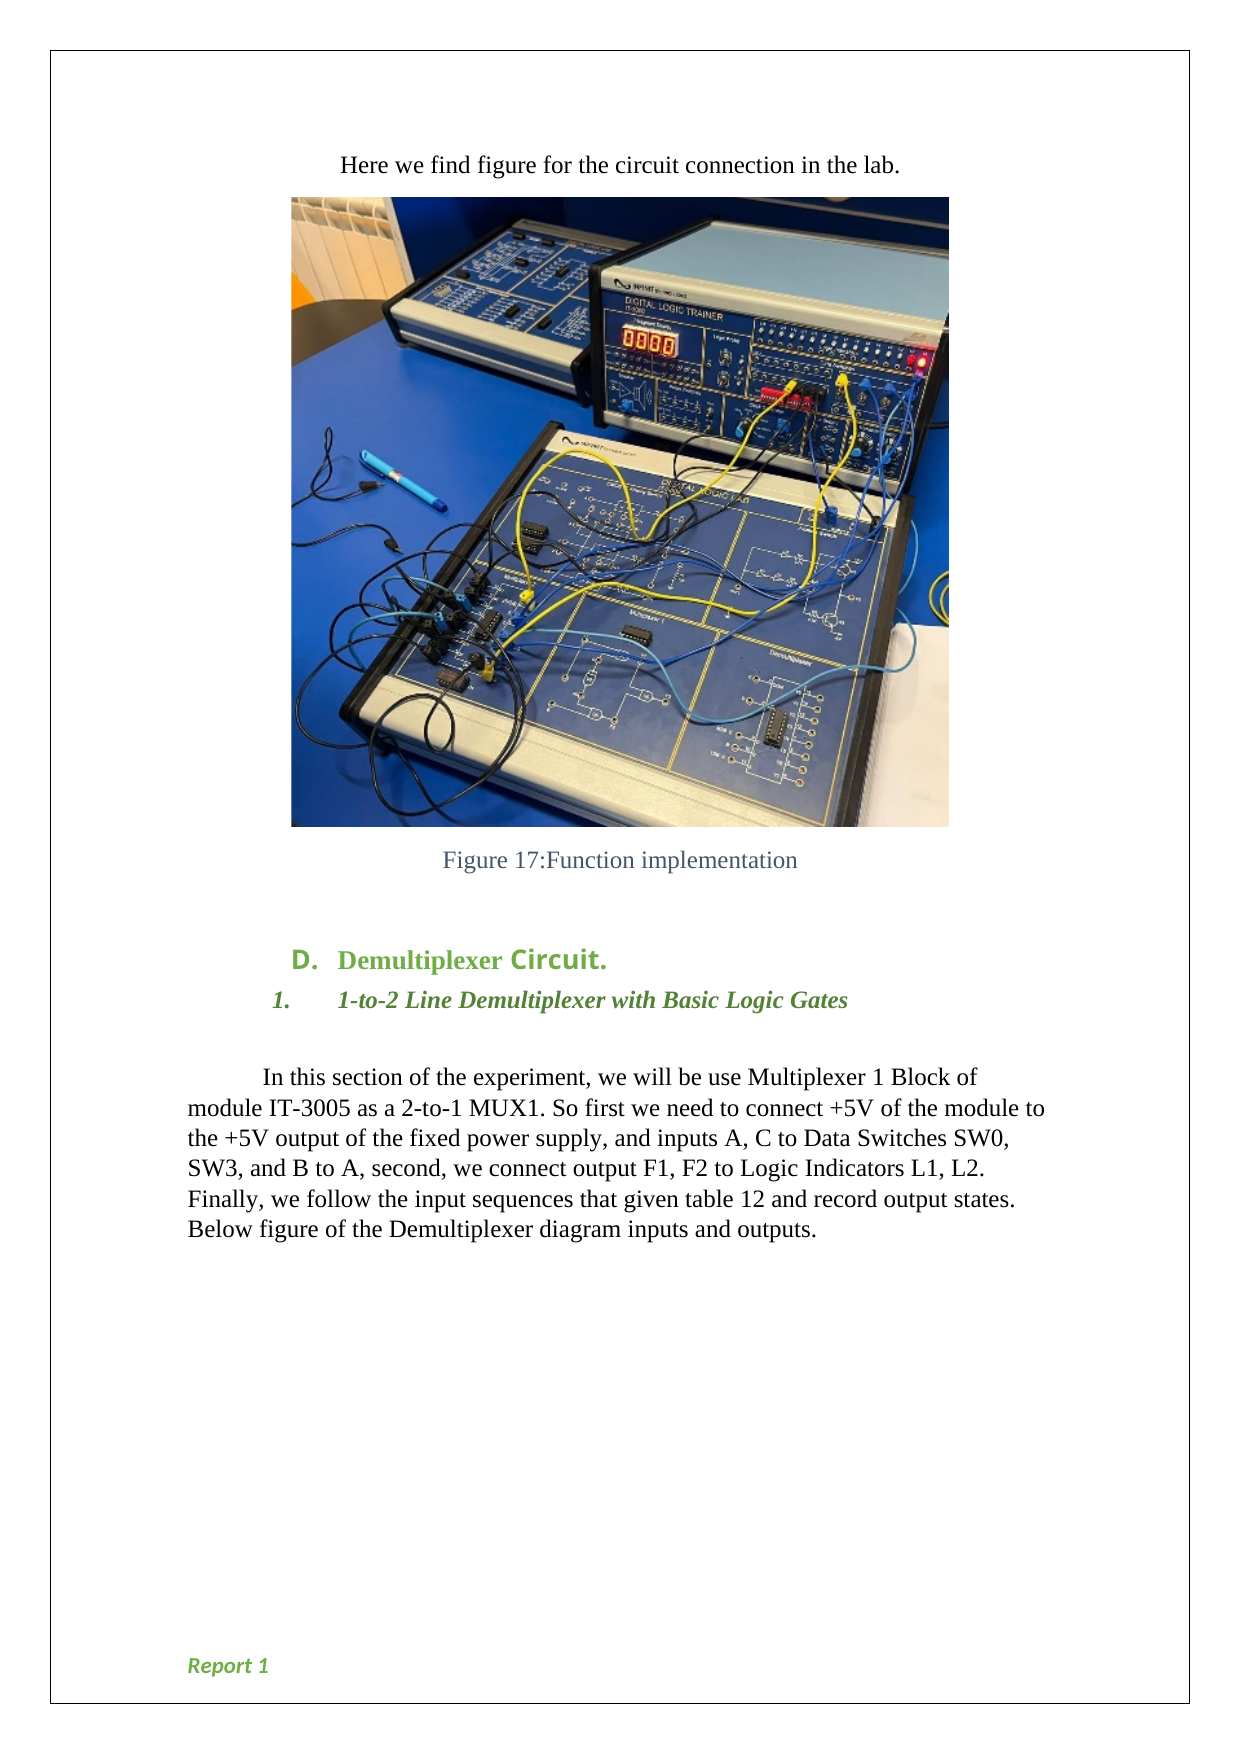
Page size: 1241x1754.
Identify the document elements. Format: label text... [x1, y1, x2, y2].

picture [291, 197, 949, 827]
text In this section of the experiment, we will be use Multiplexer 1 Block of module IT-3005 as a 2-to-1 MUX1. So first we need to connect +5V of the module to the +5V output of the fixed power supply, and inputs A, C to Data Switches SW0, SW3, and B to A, second, we connect output F1, F2 to Logic Indicators L1, L2. Finally, we follow the input sequences that given table 12 and record output states. Below figure of the Demultiplexer diagram inputs and outputs. [187, 1062, 1053, 1243]
text Figure 17:Function implementation [187, 845, 1053, 874]
subtitle Demultiplexer Circuit. [291, 941, 1053, 978]
text Here we find figure for the circuit connection in the lab. [187, 150, 1053, 179]
subtitle 1-to-2 Line Demultiplexer with Basic Logic Gates [272, 985, 1053, 1013]
